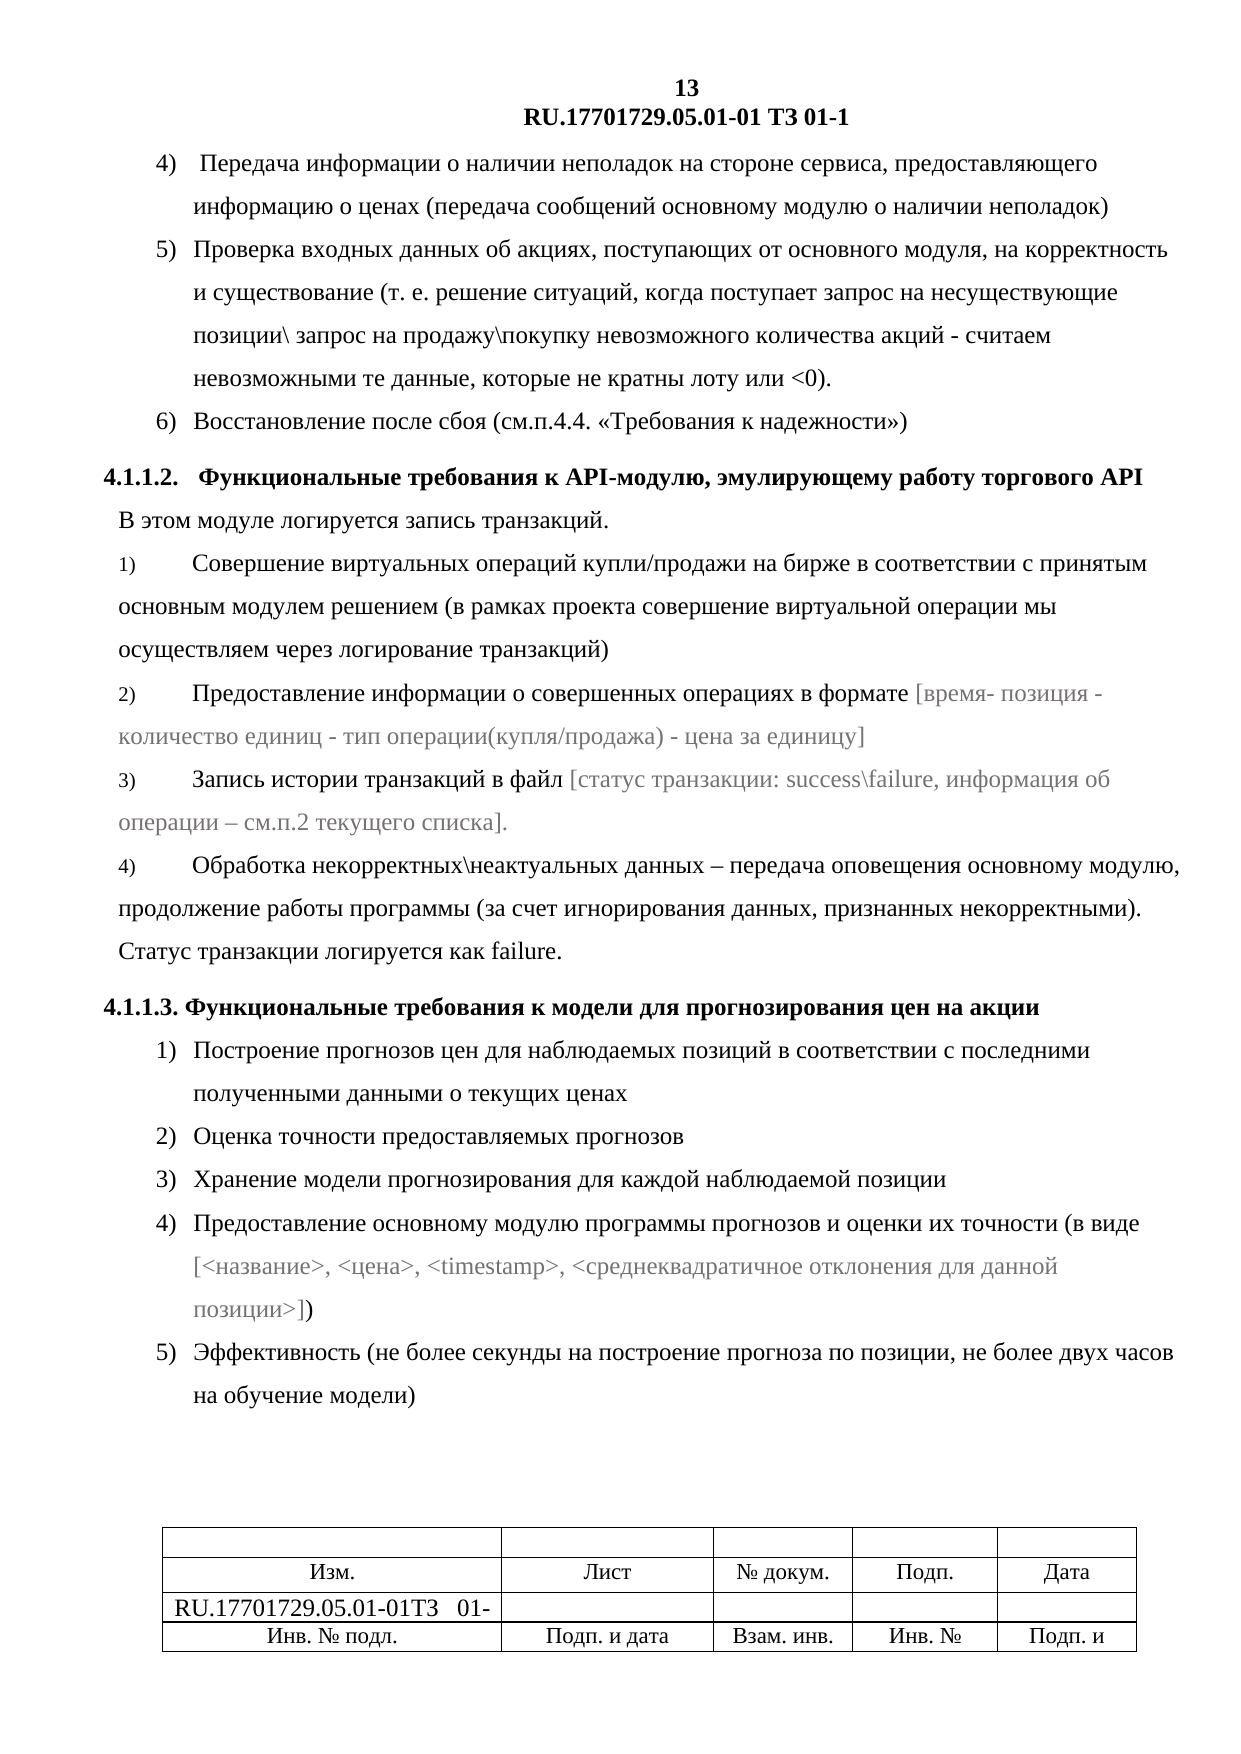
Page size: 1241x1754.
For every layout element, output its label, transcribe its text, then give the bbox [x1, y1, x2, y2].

list Эффективность (не более секунды на построение прогноза по позиции, не более двух часов на обучение модели) [156, 1337, 1181, 1409]
list Оценка точности предоставляемых прогнозов [156, 1121, 1181, 1150]
subtitle Функциональные требования к API-модулю, эмулирующему работу торгового API [103, 462, 1181, 491]
list Восстановление после сбоя (см.п.4.4. «Требования к надежности») [156, 406, 1181, 435]
list Запись истории транзакций в файл [статус транзакции: success\failure, информация об операции – см.п.2 текущего списка]. [118, 764, 1181, 836]
list Обработка некорректных\неактуальных данных – передача оповещения основному модулю, продолжение работы программы (за счет игнорирования данных, признанных некорректными). Статус транзакции логируется как failure. [118, 850, 1181, 965]
list Хранение модели прогнозирования для каждой наблюдаемой позиции [156, 1164, 1181, 1193]
subtitle 4.1.1.3. Функциональные требования к модели для прогнозирования цен на акции [103, 992, 1181, 1021]
list Передача информации о наличии неполадок на стороне сервиса, предоставляющего информацию о ценах (передача сообщений основному модулю о наличии неполадок) [156, 148, 1181, 219]
list Проверка входных данных об акциях, поступающих от основного модуля, на корректность и существование (т. е. решение ситуаций, когда поступает запрос на несуществующие позиции\ запрос на продажу\покупку невозможного количества акций - считаем невозможными те данные, которые не кратны лоту или <0). [156, 234, 1181, 392]
list Совершение виртуальных операций купли/продажи на бирже в соответствии с принятым основным модулем решением (в рамках проекта совершение виртуальной операции мы осуществляем через логирование транзакций) [118, 548, 1181, 663]
list Предоставление основному модулю программы прогнозов и оценки их точности (в виде [<название>, <цена>, <timestamp>, <среднеквадратичное отклонения для данной позиции>]) [156, 1208, 1181, 1323]
text В этом модуле логируется запись транзакций. [118, 505, 1181, 534]
list Построение прогнозов цен для наблюдаемых позиций в соответствии с последними полученными данными о текущих ценах [156, 1035, 1181, 1107]
list Предоставление информации о совершенных операциях в формате [время- позиция - количество единиц - тип операции(купля/продажа) - цена за единицу] [118, 678, 1181, 749]
